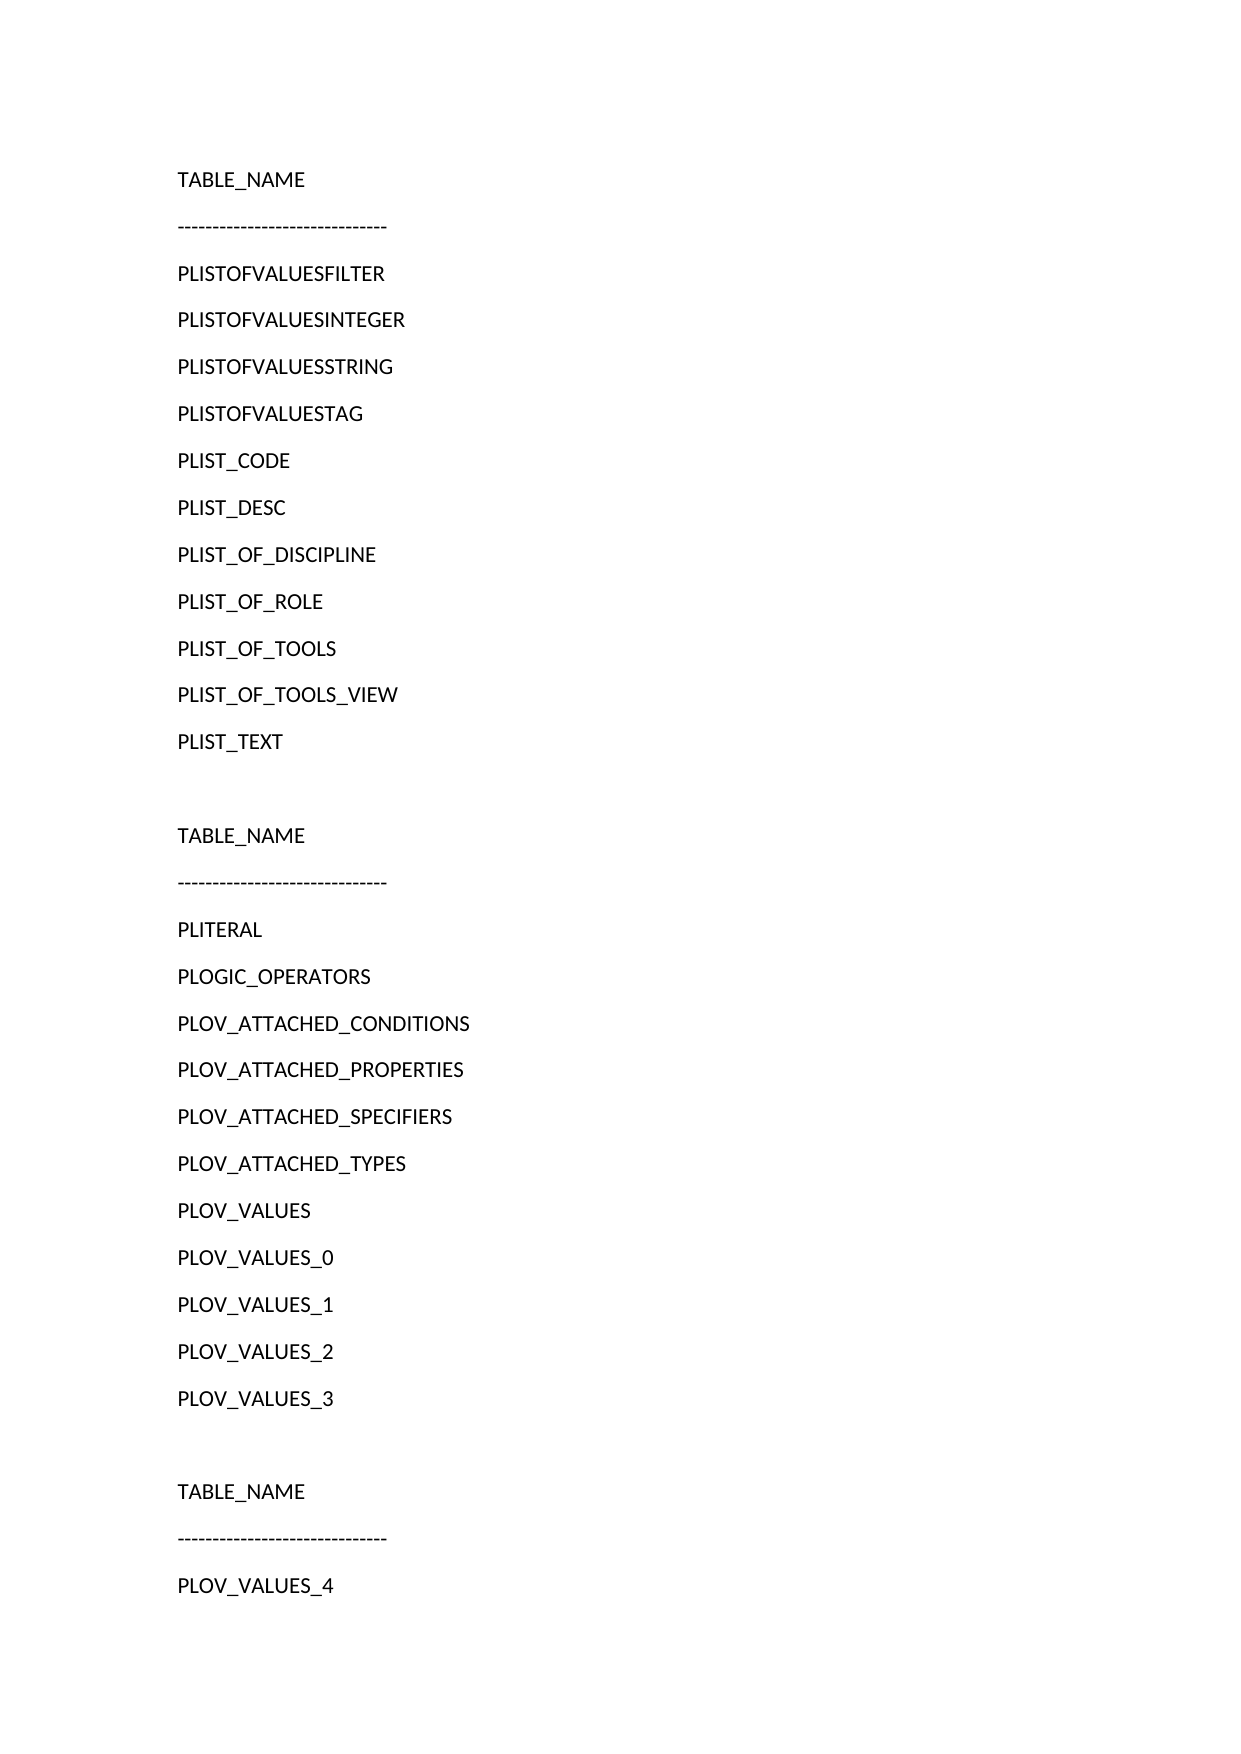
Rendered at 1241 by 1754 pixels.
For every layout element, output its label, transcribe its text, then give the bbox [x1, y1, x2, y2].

text PLIST_OF_TOOLS [177, 634, 1152, 662]
text TABLE_NAME [177, 821, 1152, 849]
text PLOGIC_OPERATORS [177, 962, 1152, 990]
text PLOV_VALUES_3 [177, 1384, 1152, 1412]
text PLOV_ATTACHED_TYPES [177, 1149, 1152, 1177]
text PLIST_OF_TOOLS_VIEW [177, 681, 1152, 709]
text ------------------------------ [177, 868, 1152, 896]
text PLOV_VALUES_1 [177, 1290, 1152, 1318]
text PLOV_VALUES [177, 1196, 1152, 1224]
text PLISTOFVALUESINTEGER [177, 306, 1152, 334]
text PLIST_TEXT [177, 727, 1152, 756]
text PLIST_OF_DISCIPLINE [177, 540, 1152, 568]
text PLIST_OF_ROLE [177, 587, 1152, 615]
text TABLE_NAME [177, 165, 1152, 193]
text PLIST_DESC [177, 493, 1152, 521]
text PLOV_ATTACHED_PROPERTIES [177, 1056, 1152, 1084]
text PLOV_ATTACHED_CONDITIONS [177, 1009, 1152, 1037]
text PLOV_ATTACHED_SPECIFIERS [177, 1102, 1152, 1131]
text PLISTOFVALUESSTRING [177, 352, 1152, 381]
text PLOV_VALUES_0 [177, 1243, 1152, 1271]
text PLOV_VALUES_4 [177, 1571, 1152, 1599]
text PLIST_CODE [177, 446, 1152, 474]
text ------------------------------ [177, 212, 1152, 240]
text PLITERAL [177, 915, 1152, 943]
text PLISTOFVALUESTAG [177, 399, 1152, 427]
text TABLE_NAME [177, 1477, 1152, 1506]
text ------------------------------ [177, 1524, 1152, 1552]
text PLISTOFVALUESFILTER [177, 259, 1152, 287]
text PLOV_VALUES_2 [177, 1337, 1152, 1365]
